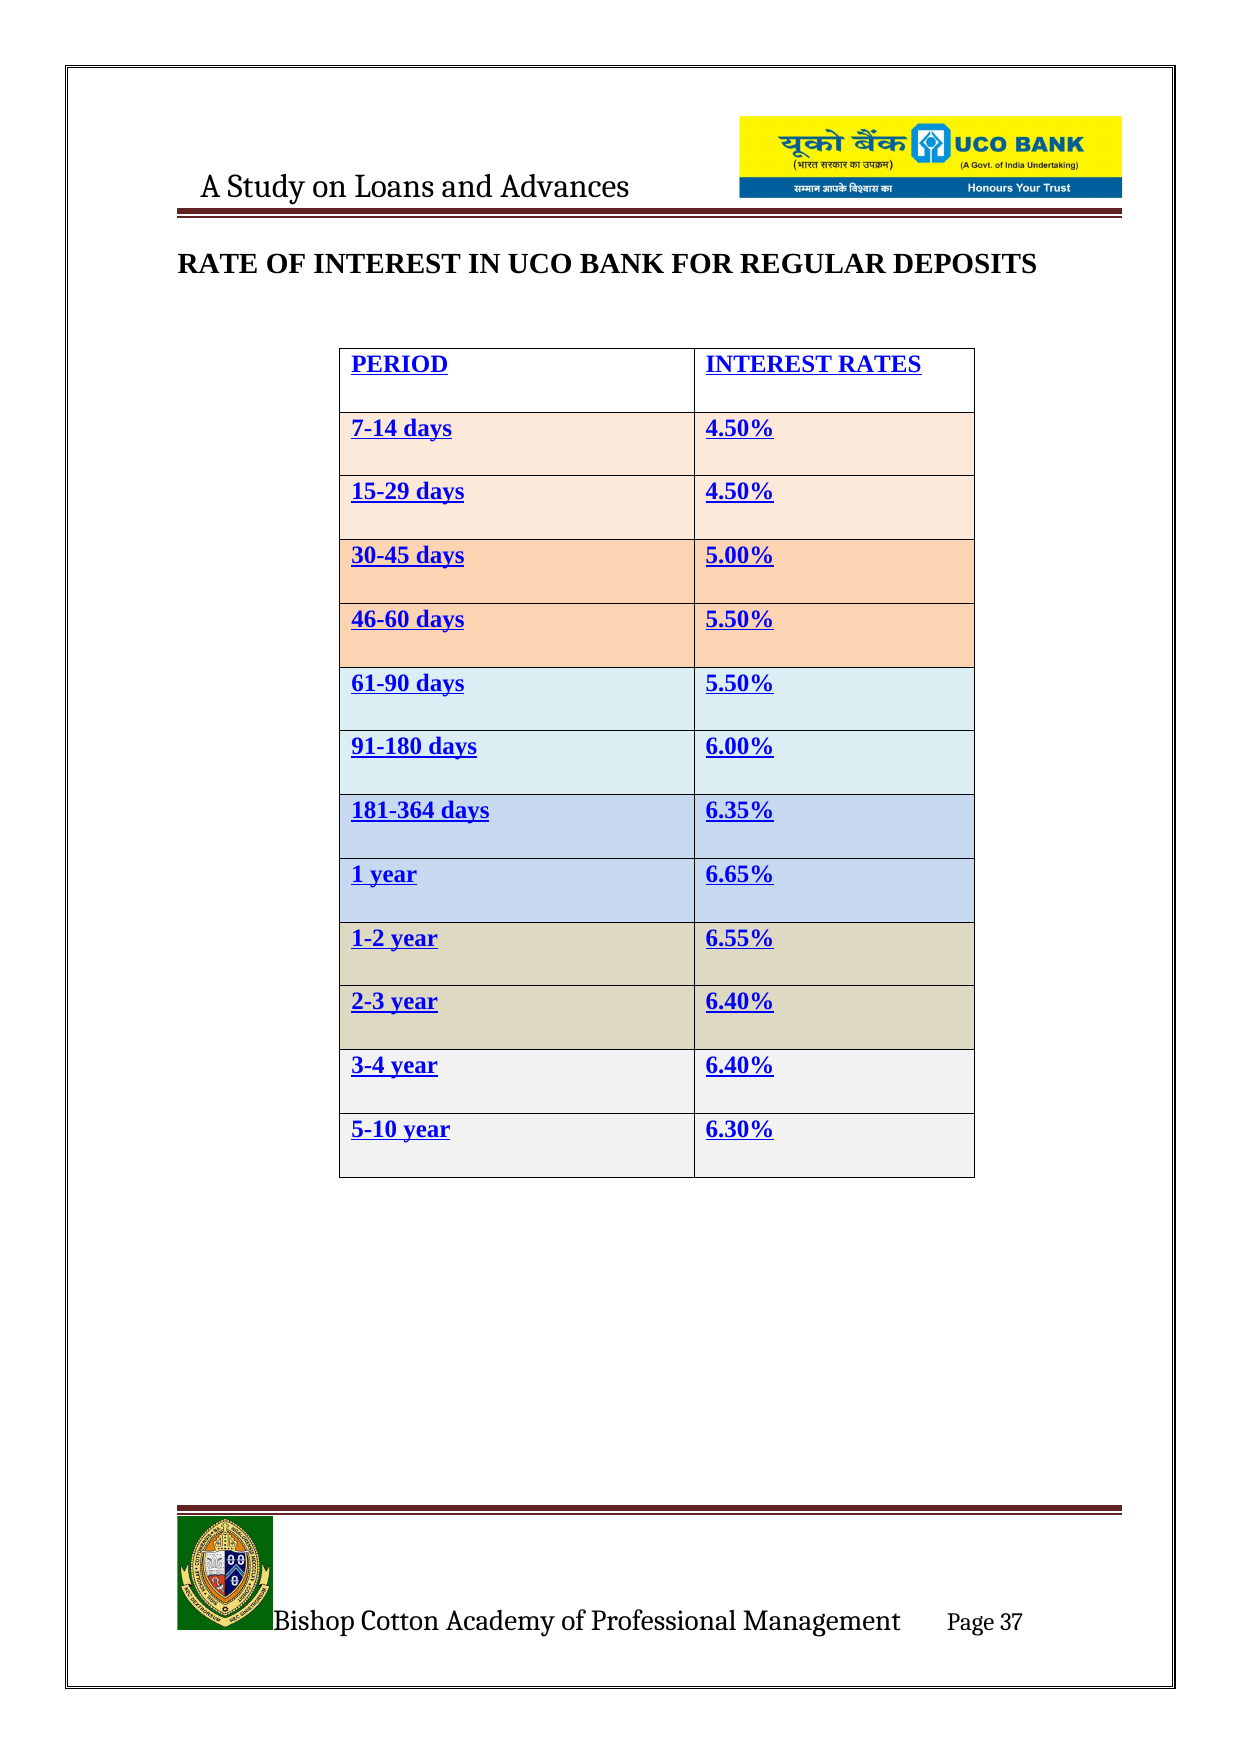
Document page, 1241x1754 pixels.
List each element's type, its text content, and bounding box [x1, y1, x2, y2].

table_cell 46-60 days [340, 604, 694, 667]
picture [177, 1516, 273, 1630]
table_cell 6.35% [695, 795, 974, 858]
table_cell 6.30% [695, 1114, 974, 1177]
table_cell 1 year [340, 859, 694, 922]
table_cell 181-364 days [340, 795, 694, 858]
table_cell 6.65% [695, 859, 974, 922]
table_cell 4.50% [695, 413, 974, 475]
text RATE OF INTEREST IN UCO BANK FOR REGULAR DEPOSITS [177, 246, 1122, 279]
table_cell 6.00% [695, 731, 974, 794]
table_cell 6.40% [695, 986, 974, 1049]
picture [739, 116, 1123, 198]
table_cell 3-4 year [340, 1050, 694, 1113]
table_cell 30-45 days [340, 540, 694, 603]
table_cell 5-10 year [340, 1114, 694, 1177]
table_cell 6.40% [695, 1050, 974, 1113]
table_cell 5.50% [695, 668, 974, 730]
table_cell 5.00% [695, 540, 974, 603]
table_cell 4.50% [695, 476, 974, 539]
table_cell 91-180 days [340, 731, 694, 794]
table_cell 6.55% [695, 923, 974, 985]
table_header PERIOD [340, 349, 694, 412]
table_cell 5.50% [695, 604, 974, 667]
table_cell 15-29 days [340, 476, 694, 539]
table_header INTEREST RATES [695, 349, 974, 412]
table_cell 61-90 days [340, 668, 694, 730]
table_cell 1-2 year [340, 923, 694, 985]
table_cell 7-14 days [340, 413, 694, 475]
table_cell 2-3 year [340, 986, 694, 1049]
